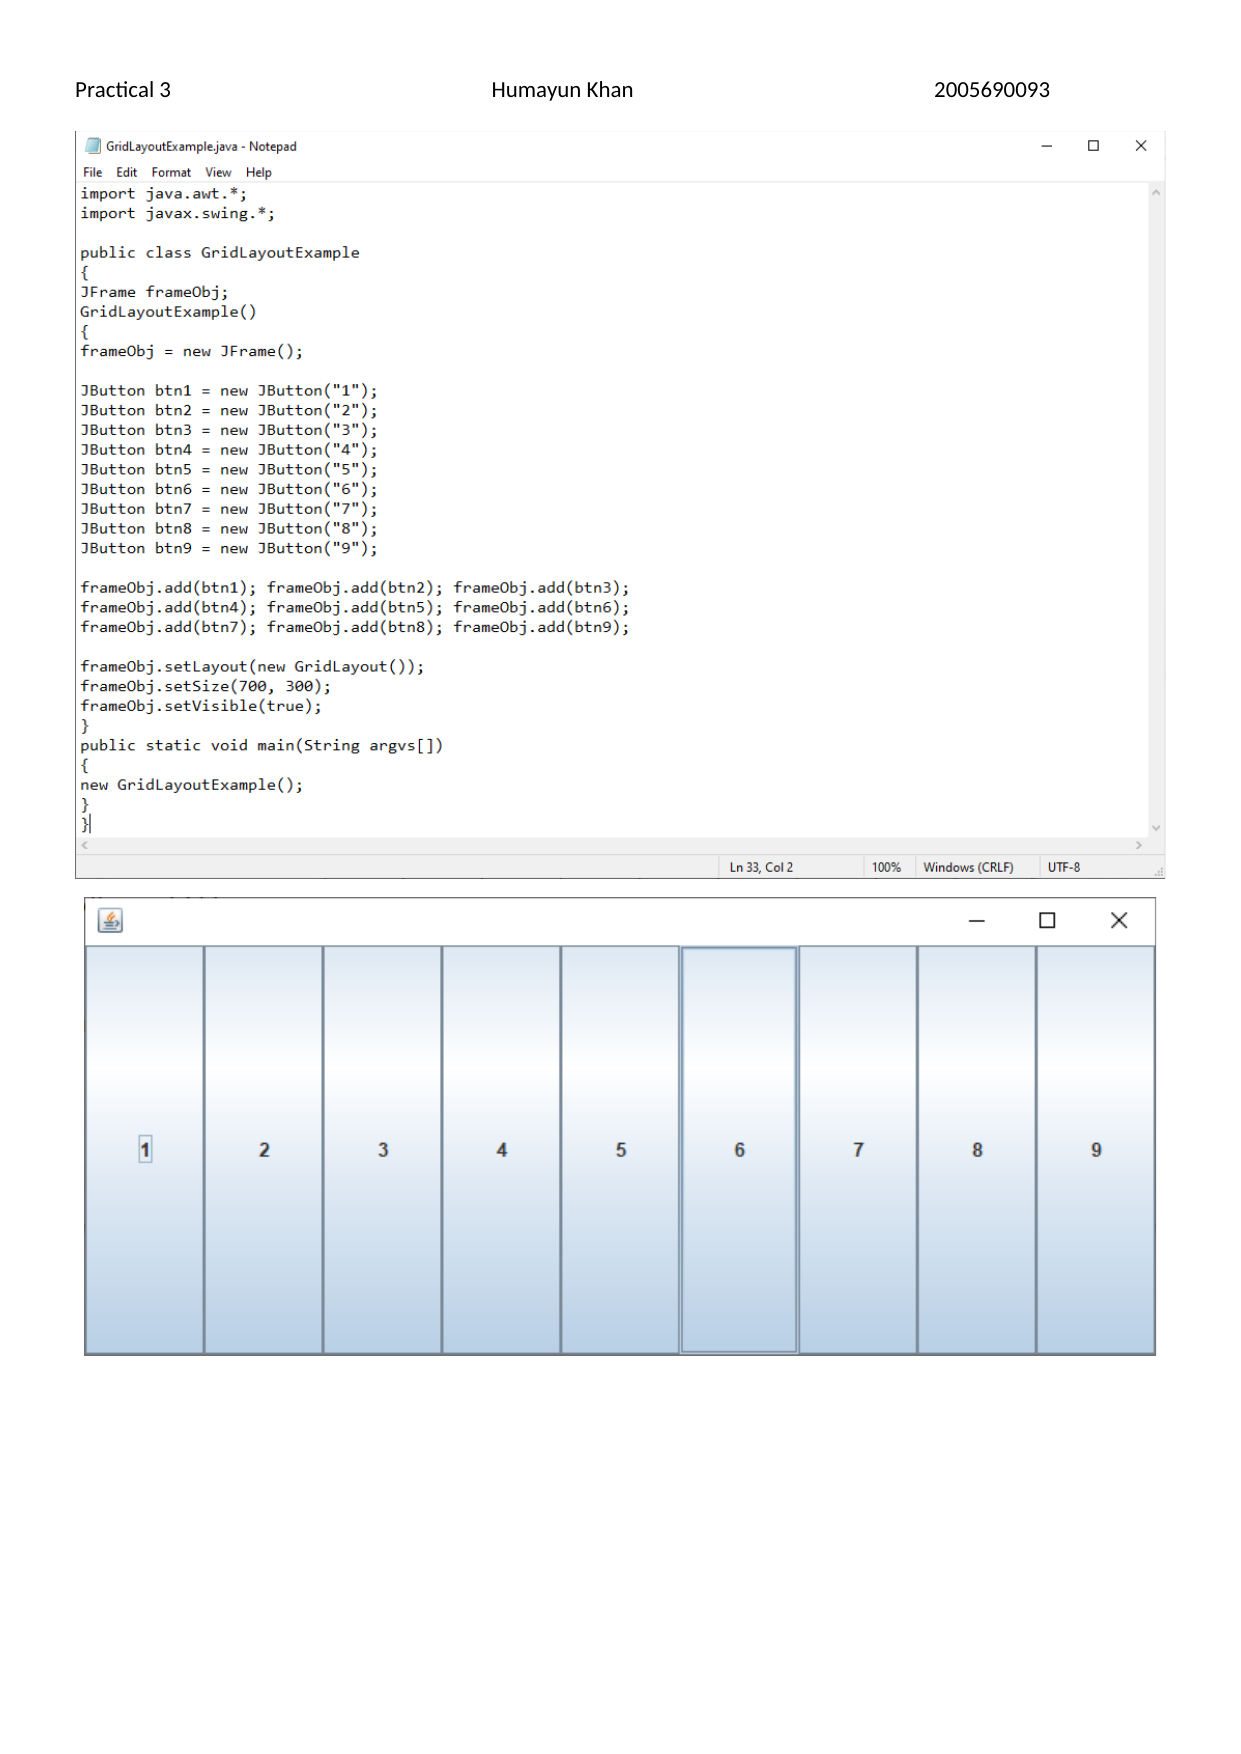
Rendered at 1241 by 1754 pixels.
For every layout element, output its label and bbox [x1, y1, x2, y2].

picture [84, 897, 1157, 1356]
picture [75, 131, 1166, 879]
